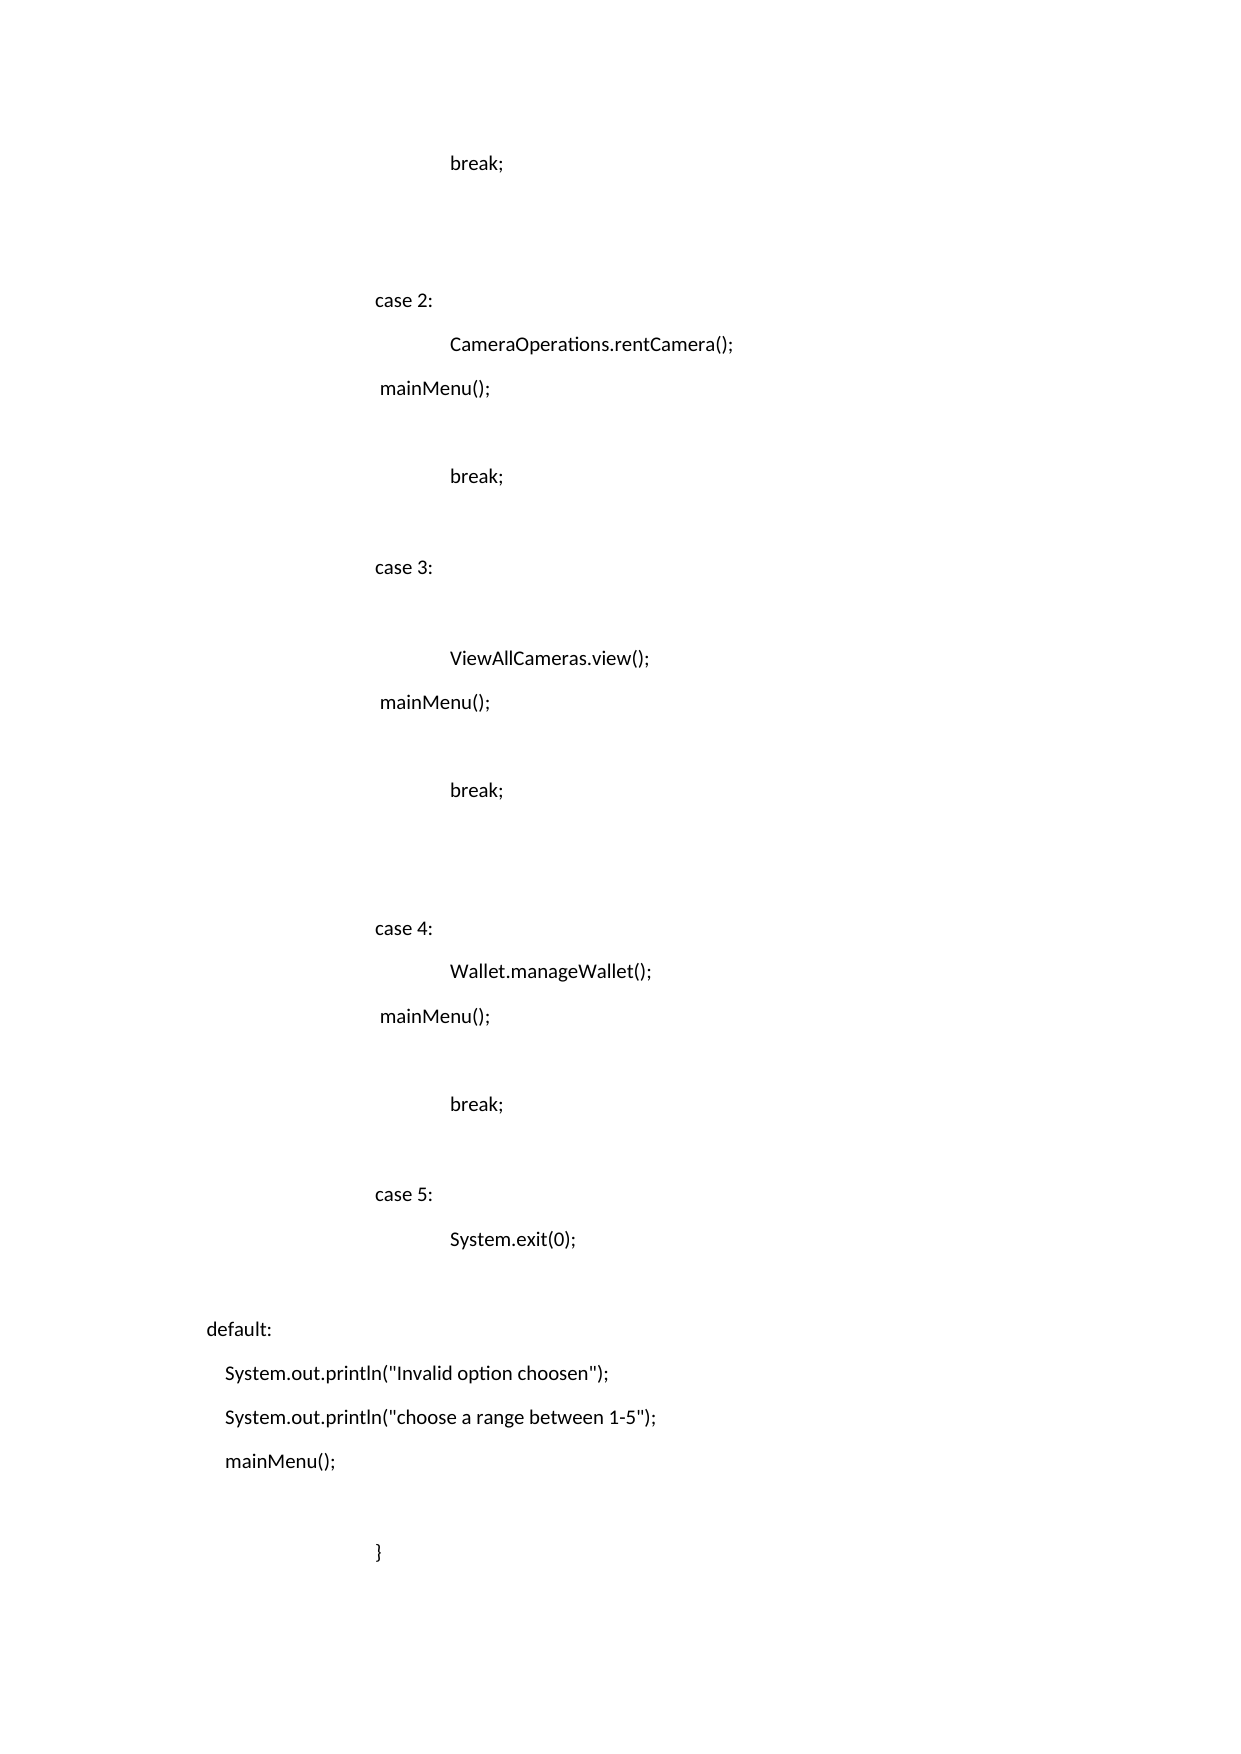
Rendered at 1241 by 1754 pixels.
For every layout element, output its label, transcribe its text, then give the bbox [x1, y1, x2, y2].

text break; [150, 1091, 1090, 1116]
text System.out.println("Invalid option choosen"); [150, 1361, 1090, 1386]
text System.exit(0); [150, 1226, 1090, 1251]
text ViewAllCameras.view(); [150, 645, 1090, 671]
text mainMenu(); [150, 1003, 1090, 1028]
text break; [150, 464, 1090, 489]
text } [150, 1539, 1090, 1565]
text break; [150, 150, 1090, 175]
text mainMenu(); [150, 1449, 1090, 1474]
text mainMenu(); [150, 689, 1090, 714]
text mainMenu(); [150, 376, 1090, 401]
text default: [150, 1316, 1090, 1342]
text case 3: [150, 554, 1090, 580]
text case 2: [150, 287, 1090, 313]
text case 4: [150, 915, 1090, 940]
text CameraOperations.rentCamera(); [150, 331, 1090, 357]
text case 5: [150, 1182, 1090, 1207]
text Wallet.manageWallet(); [150, 959, 1090, 984]
text break; [150, 777, 1090, 803]
text System.out.println("choose a range between 1-5"); [150, 1404, 1090, 1430]
